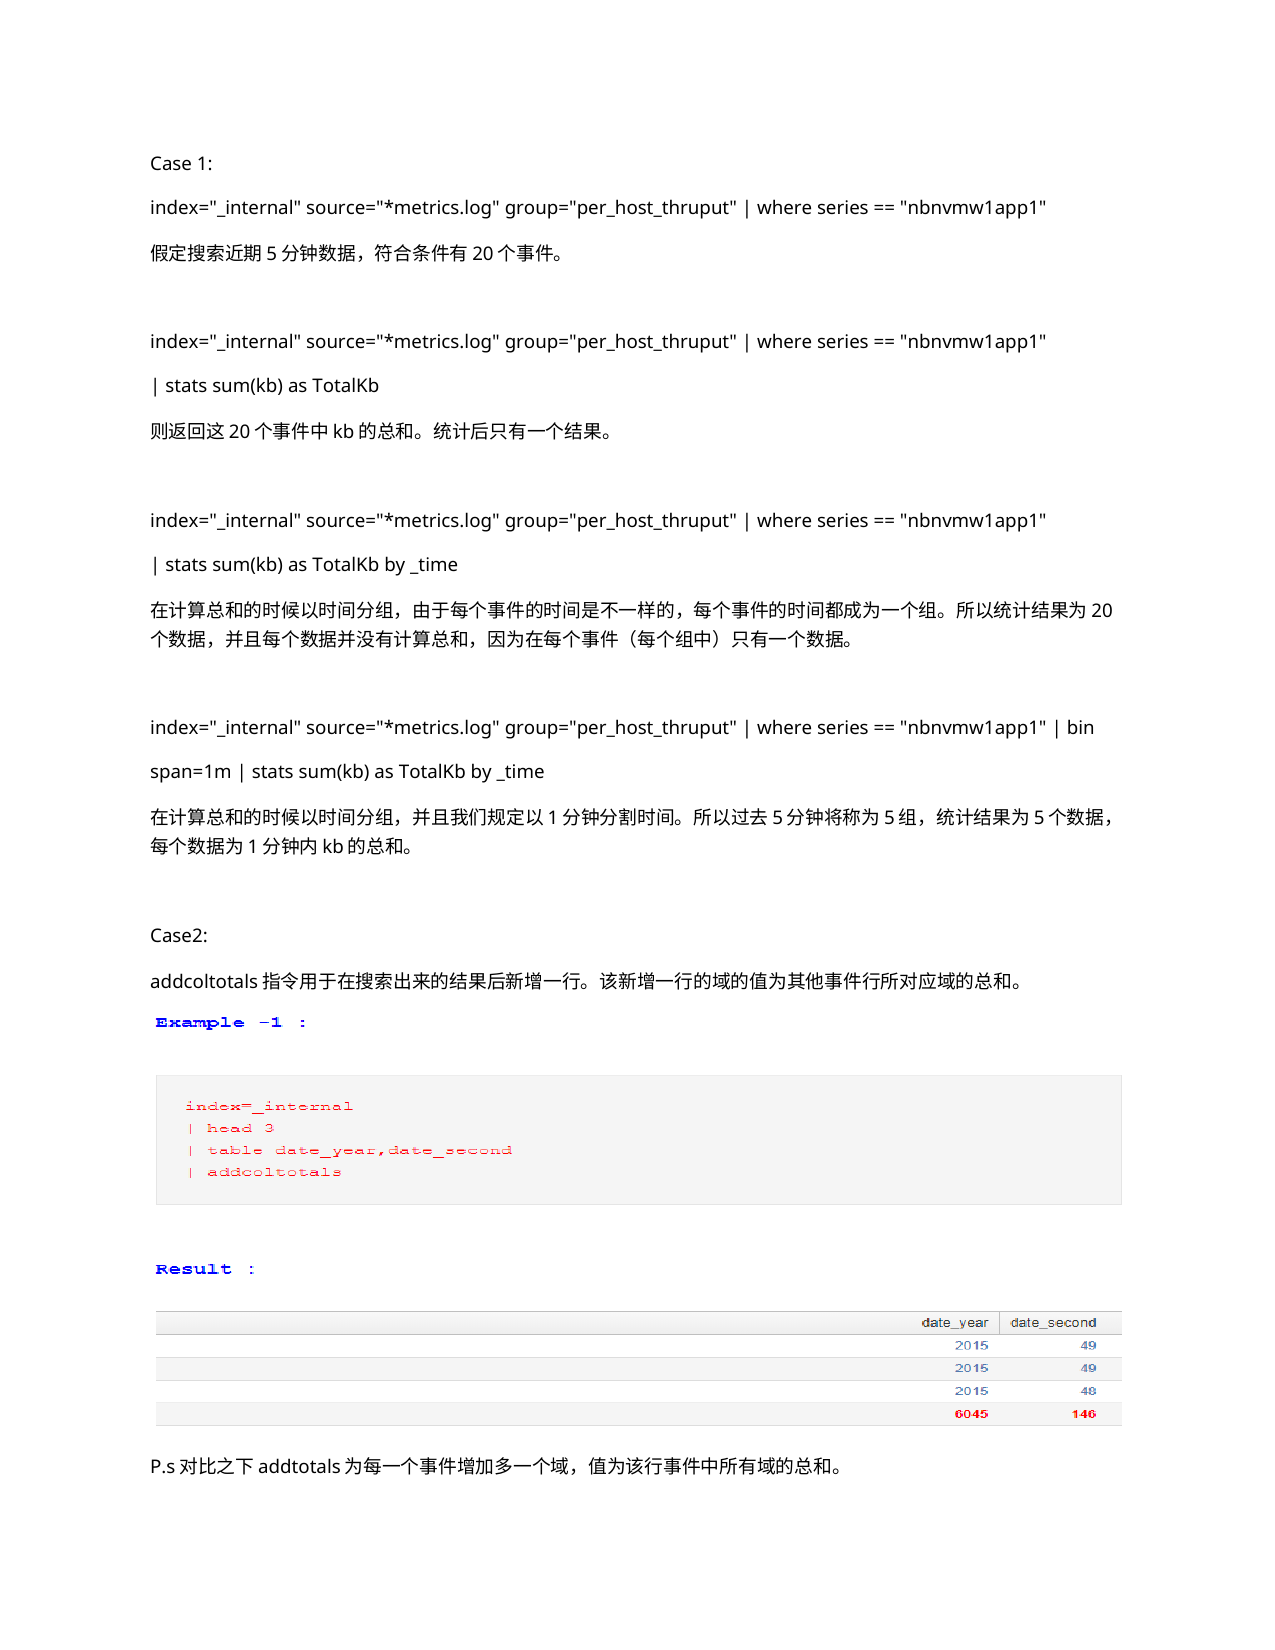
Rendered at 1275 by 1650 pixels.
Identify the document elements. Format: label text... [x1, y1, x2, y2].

text index="_internal" source="*metrics.log" group="per_host_thruput" | where series == "nbnvmw1app1" [150, 194, 1125, 220]
text 在计算总和的时候以时间分组，并且我们规定以1分钟分割时间。所以过去5分钟将称为5组，统计结果为5个数据，每个数据为1分钟内kb的总和。 [150, 803, 1125, 859]
text index="_internal" source="*metrics.log" group="per_host_thruput" | where series == "nbnvmw1app1" | bin [150, 714, 1125, 740]
text 在计算总和的时候以时间分组，由于每个事件的时间是不一样的，每个事件的时间都成为一个组。所以统计结果为20个数据，并且每个数据并没有计算总和，因为在每个事件（每个组中）只有一个数据。 [150, 595, 1125, 652]
text 假定搜索近期5分钟数据，符合条件有20个事件。 [150, 238, 1125, 266]
text Case 1: [150, 150, 1125, 176]
text P.s对比之下addtotals为每一个事件增加多一个域，值为该行事件中所有域的总和。 [150, 1452, 1125, 1479]
text addcoltotals指令用于在搜索出来的结果后新增一行。该新增一行的域的值为其他事件行所对应域的总和。 [150, 966, 1125, 994]
text | stats sum(kb) as TotalKb by _time [150, 551, 1125, 577]
picture [150, 1012, 1125, 1434]
text 则返回这20个事件中kb的总和。统计后只有一个结果。 [150, 417, 1125, 444]
text Case2: [150, 922, 1125, 948]
text span=1m | stats sum(kb) as TotalKb by _time [150, 759, 1125, 784]
text | stats sum(kb) as TotalKb [150, 373, 1125, 398]
text index="_internal" source="*metrics.log" group="per_host_thruput" | where series == "nbnvmw1app1" [150, 328, 1125, 354]
text index="_internal" source="*metrics.log" group="per_host_thruput" | where series == "nbnvmw1app1" [150, 507, 1125, 532]
